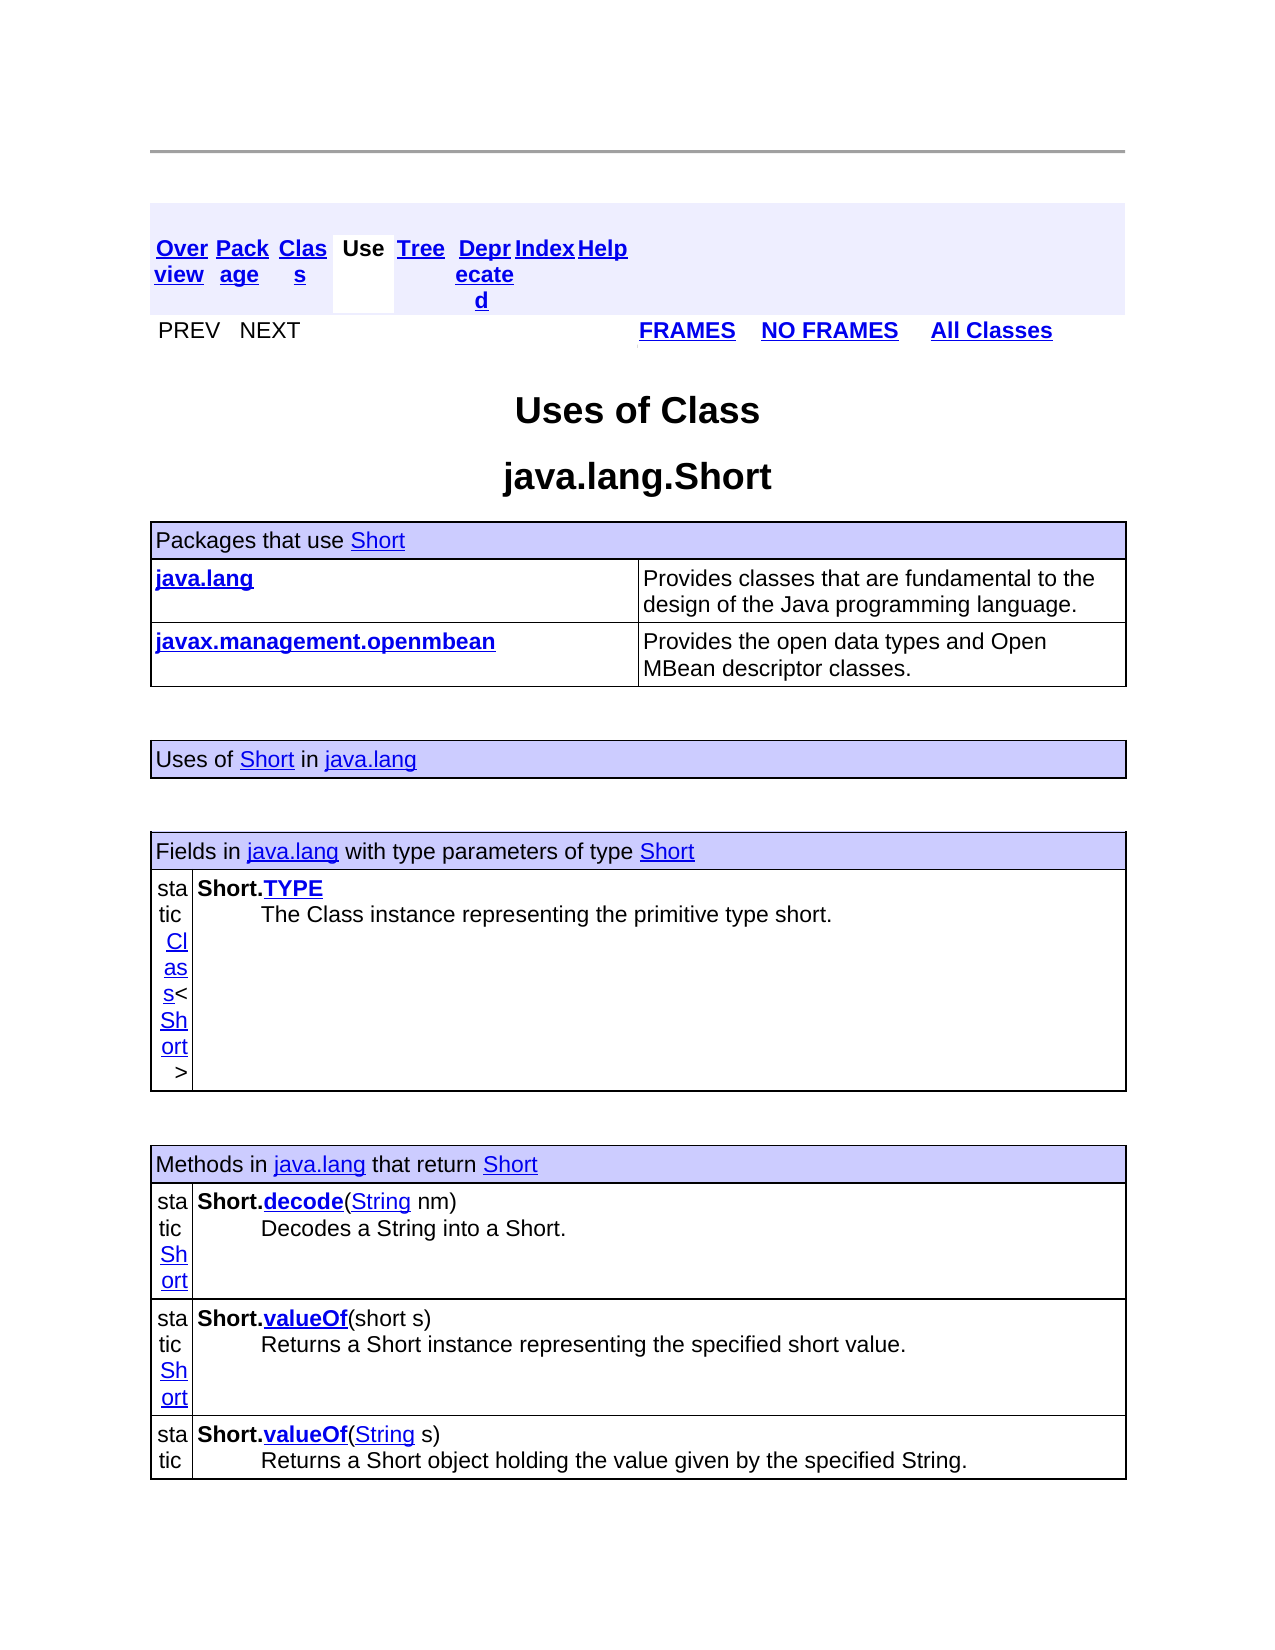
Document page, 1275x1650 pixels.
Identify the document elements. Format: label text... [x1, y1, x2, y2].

text Uses of Class [150, 388, 1125, 431]
text java.lang.Short [150, 454, 1125, 497]
table_cell static Short [152, 1416, 192, 1478]
table_cell static Class<Short> [152, 870, 192, 1090]
table_cell FRAMES NO FRAMES All Classes [638, 315, 1125, 345]
table_header Methods in java.lang that return Short [152, 1146, 1125, 1182]
table_header [150, 203, 1125, 315]
table_cell javax.management.openmbean [152, 623, 638, 686]
table_cell static Short [152, 1300, 192, 1415]
table_cell Short.TYPE The Class instance representing the primitive type short. [193, 870, 1125, 1090]
table_cell Short.decode(String nm) Decodes a String into a Short. [193, 1184, 1125, 1298]
table_header Packages that use Short [152, 523, 1125, 558]
table_cell Provides classes that are fundamental to the design of the Java programming language. [639, 560, 1125, 622]
table_cell PREV NEXT [150, 315, 637, 345]
table_cell Provides the open data types and Open MBean descriptor classes. [639, 623, 1125, 686]
table_cell static Short [152, 1184, 192, 1298]
table_cell java.lang [152, 560, 638, 622]
table_header Uses of Short in java.lang [152, 741, 1125, 777]
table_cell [193, 1416, 1125, 1478]
table_header Fields in java.lang with type parameters of type Short [152, 833, 1125, 869]
table_cell Short.valueOf(short s) Returns a Short instance representing the specified short value. [193, 1300, 1125, 1415]
